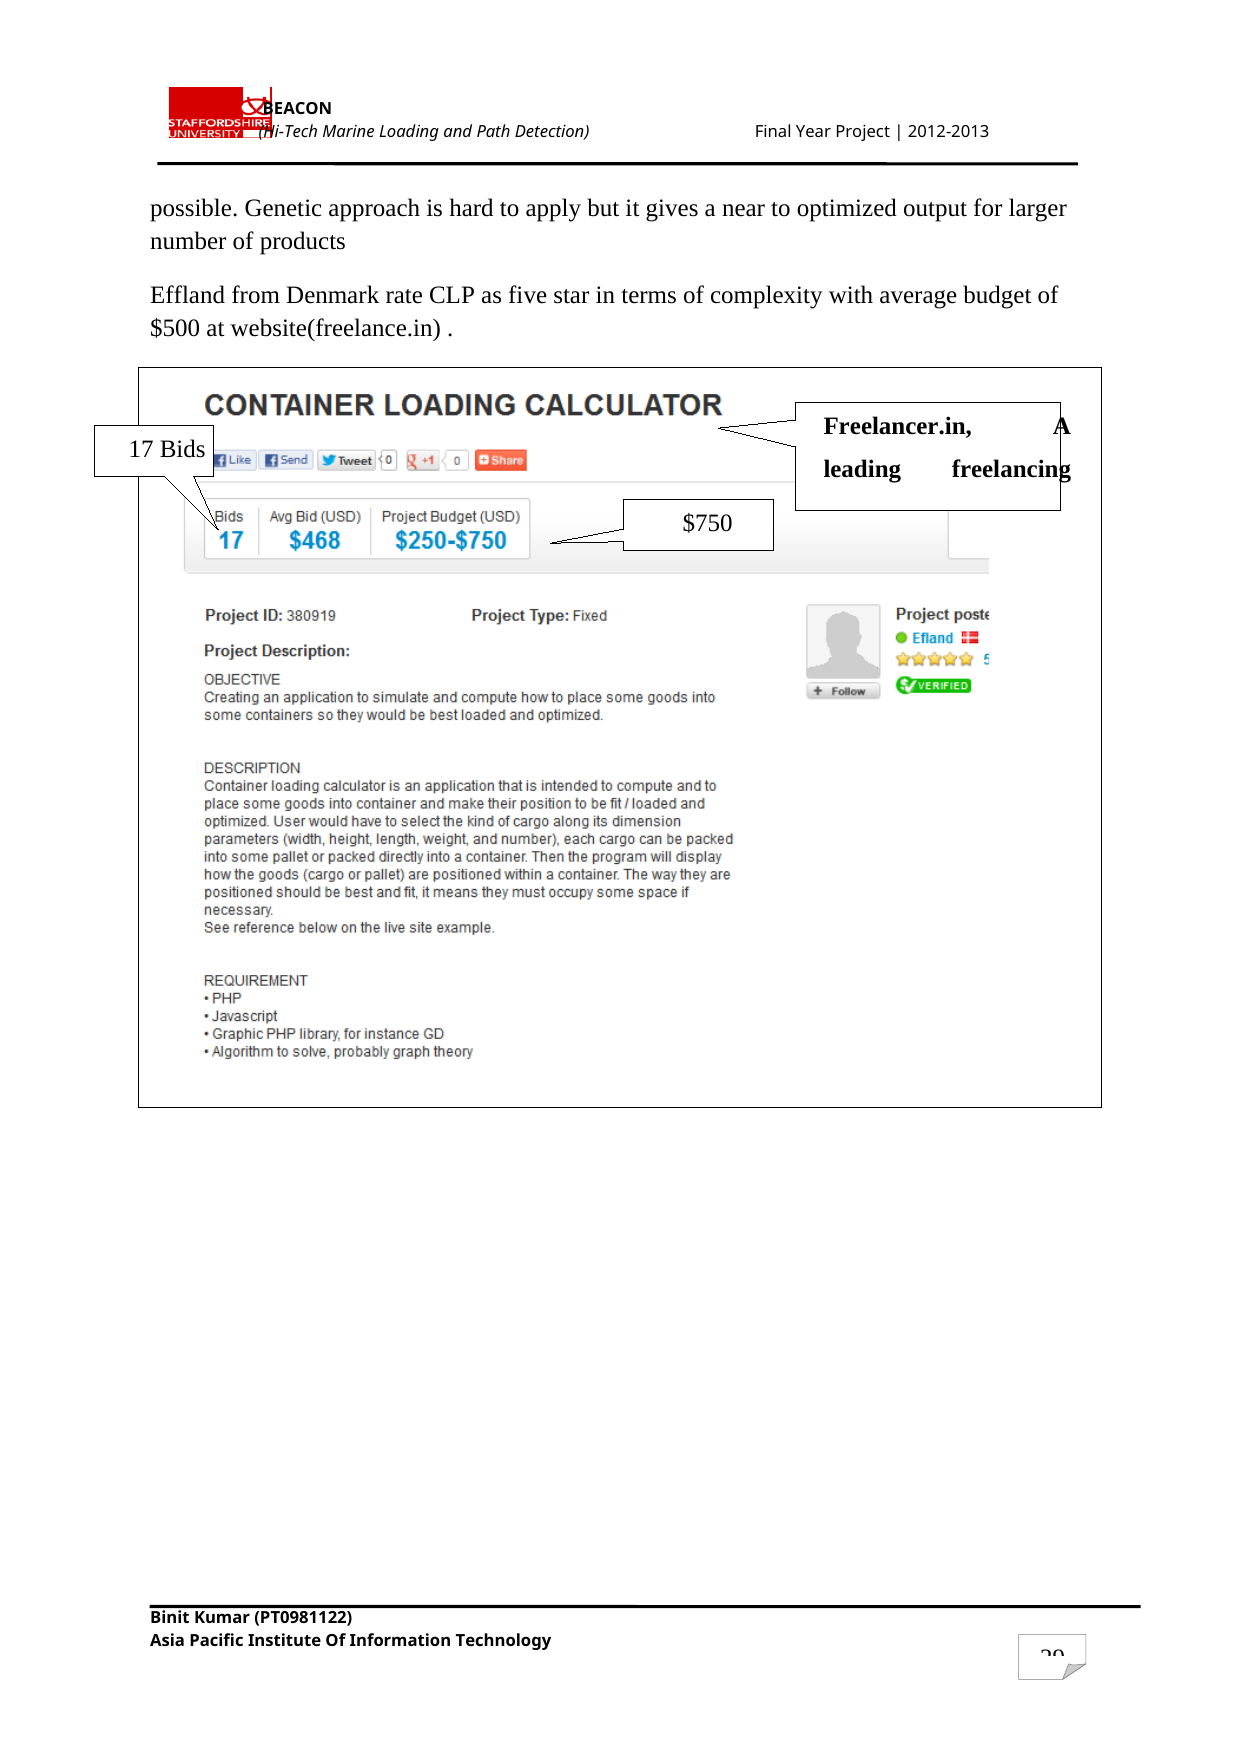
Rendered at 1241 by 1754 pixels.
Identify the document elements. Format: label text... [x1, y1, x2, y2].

picture [168, 87, 272, 138]
text Effland from Denmark rate CLP as five star in terms of complexity with average budget of $500 at website(freelance.in) . [150, 280, 1090, 342]
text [150, 193, 1090, 255]
table_header [139, 368, 1101, 1107]
picture [150, 368, 990, 1072]
